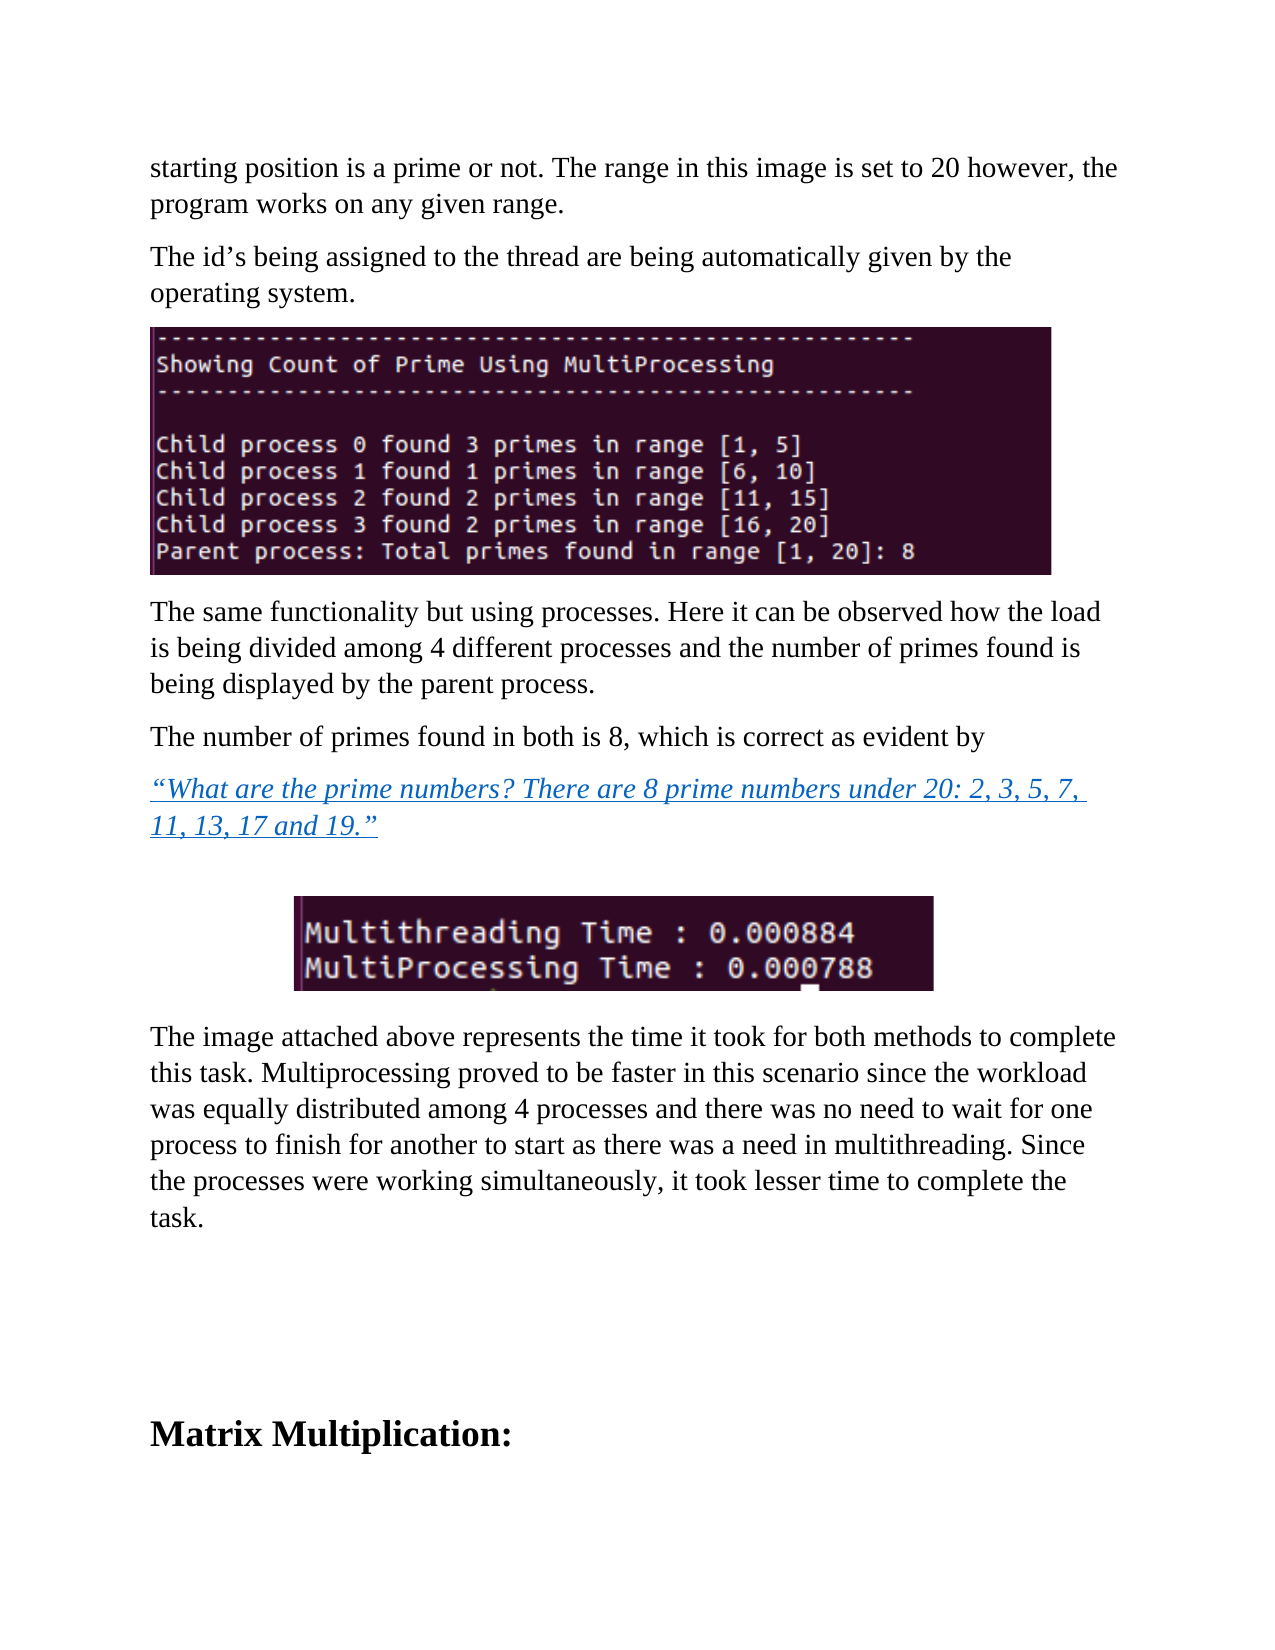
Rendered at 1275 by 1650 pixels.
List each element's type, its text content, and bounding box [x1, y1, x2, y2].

picture [150, 327, 1052, 575]
text The same functionality but using processes. Here it can be observed how the load is being divided among 4 different processes and the number of primes found is being displayed by the parent process. [150, 594, 1125, 699]
text “What are the prime numbers? There are 8 prime numbers under 20: 2, 3, 5, 7, 11, 13, 17 and 19.” [150, 772, 1125, 841]
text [150, 150, 1125, 220]
text The number of primes found in both is 8, which is correct as evident by [150, 719, 1125, 752]
text Matrix Multiplication: [150, 1411, 1125, 1454]
picture [293, 896, 934, 991]
text The id’s being assigned to the thread are being automatically given by the operating system. [150, 239, 1125, 309]
text The image attached above represents the time it took for both methods to complete this task. Multiprocessing proved to be faster in this scenario since the workload was equally distributed among 4 processes and there was no need to wait for one process to finish for another to start as there was a need in multithreading. Since the processes were working simultaneously, it took lesser time to complete the task. [150, 1019, 1125, 1233]
